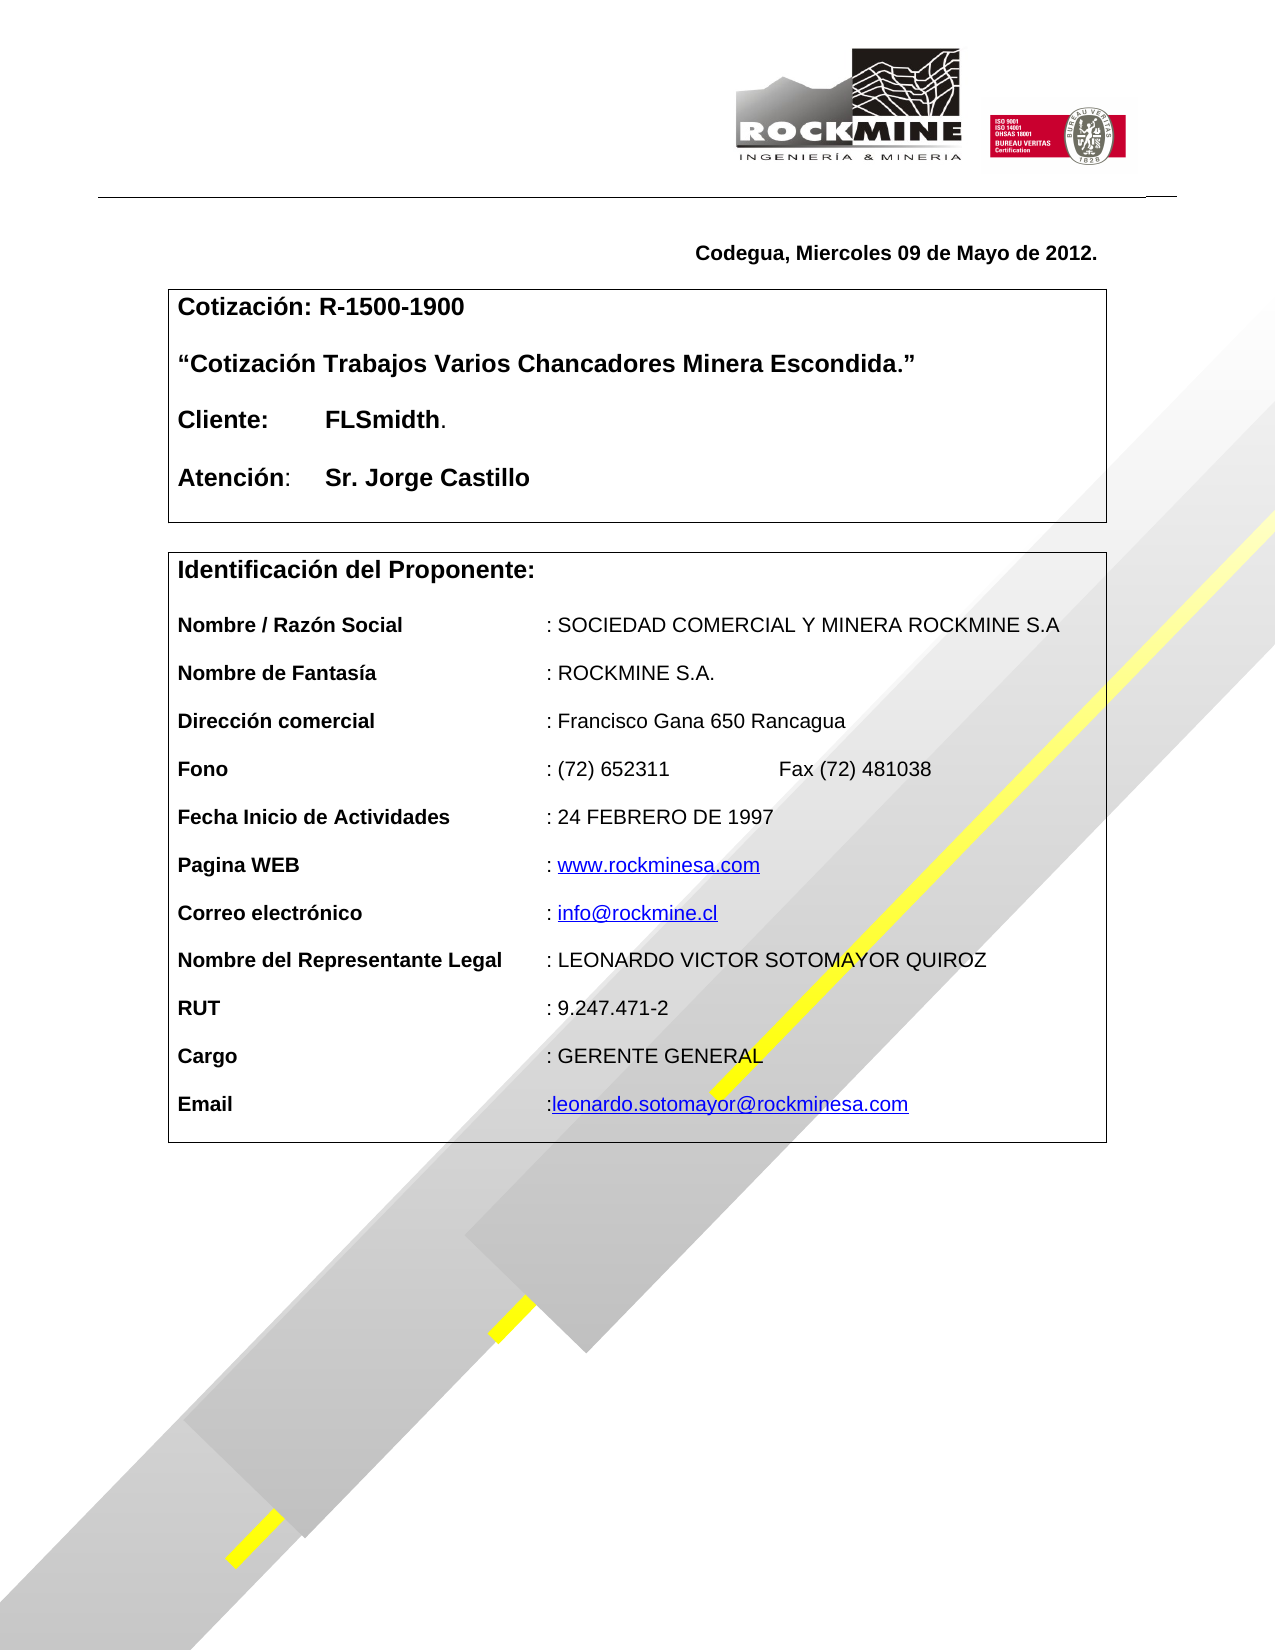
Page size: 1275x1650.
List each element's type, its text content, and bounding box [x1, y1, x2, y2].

text Codegua, Miercoles 09 de Mayo de 2012. [177, 241, 1098, 265]
text Nombre de Fantasía : ROCKMINE S.A. [177, 661, 1098, 685]
text Email :leonardo.sotomayor@rockminesa.com [177, 1092, 1098, 1116]
text Fono : (72) 652311 Fax (72) 481038 [177, 757, 1098, 781]
text Cliente: FLSmidth. [177, 405, 1098, 434]
text Cotización: R-1500-1900 [169, 290, 1106, 321]
text RUT : 9.247.471-2 [177, 996, 1098, 1020]
text Dirección comercial : Francisco Gana 650 Rancagua [177, 709, 1098, 733]
text Fecha Inicio de Actividades : 24 FEBRERO DE 1997 [177, 804, 1098, 828]
text Nombre del Representante Legal : LEONARDO VICTOR SOTOMAYOR QUIROZ [177, 948, 1098, 972]
text Cargo : GERENTE GENERAL [177, 1044, 1098, 1068]
text Nombre / Razón Social : SOCIEDAD COMERCIAL Y MINERA ROCKMINE S.A [177, 613, 1098, 637]
text “Cotización Trabajos Varios Chancadores Minera Escondida.” [177, 349, 1098, 379]
text Correo electrónico : info@rockmine.cl [177, 900, 1098, 924]
picture [720, 35, 1138, 174]
text Identificación del Proponente: [169, 553, 1106, 584]
text Atención: Sr. Jorge Castillo [177, 463, 1098, 492]
text Pagina WEB : www.rockminesa.com [177, 852, 1098, 876]
